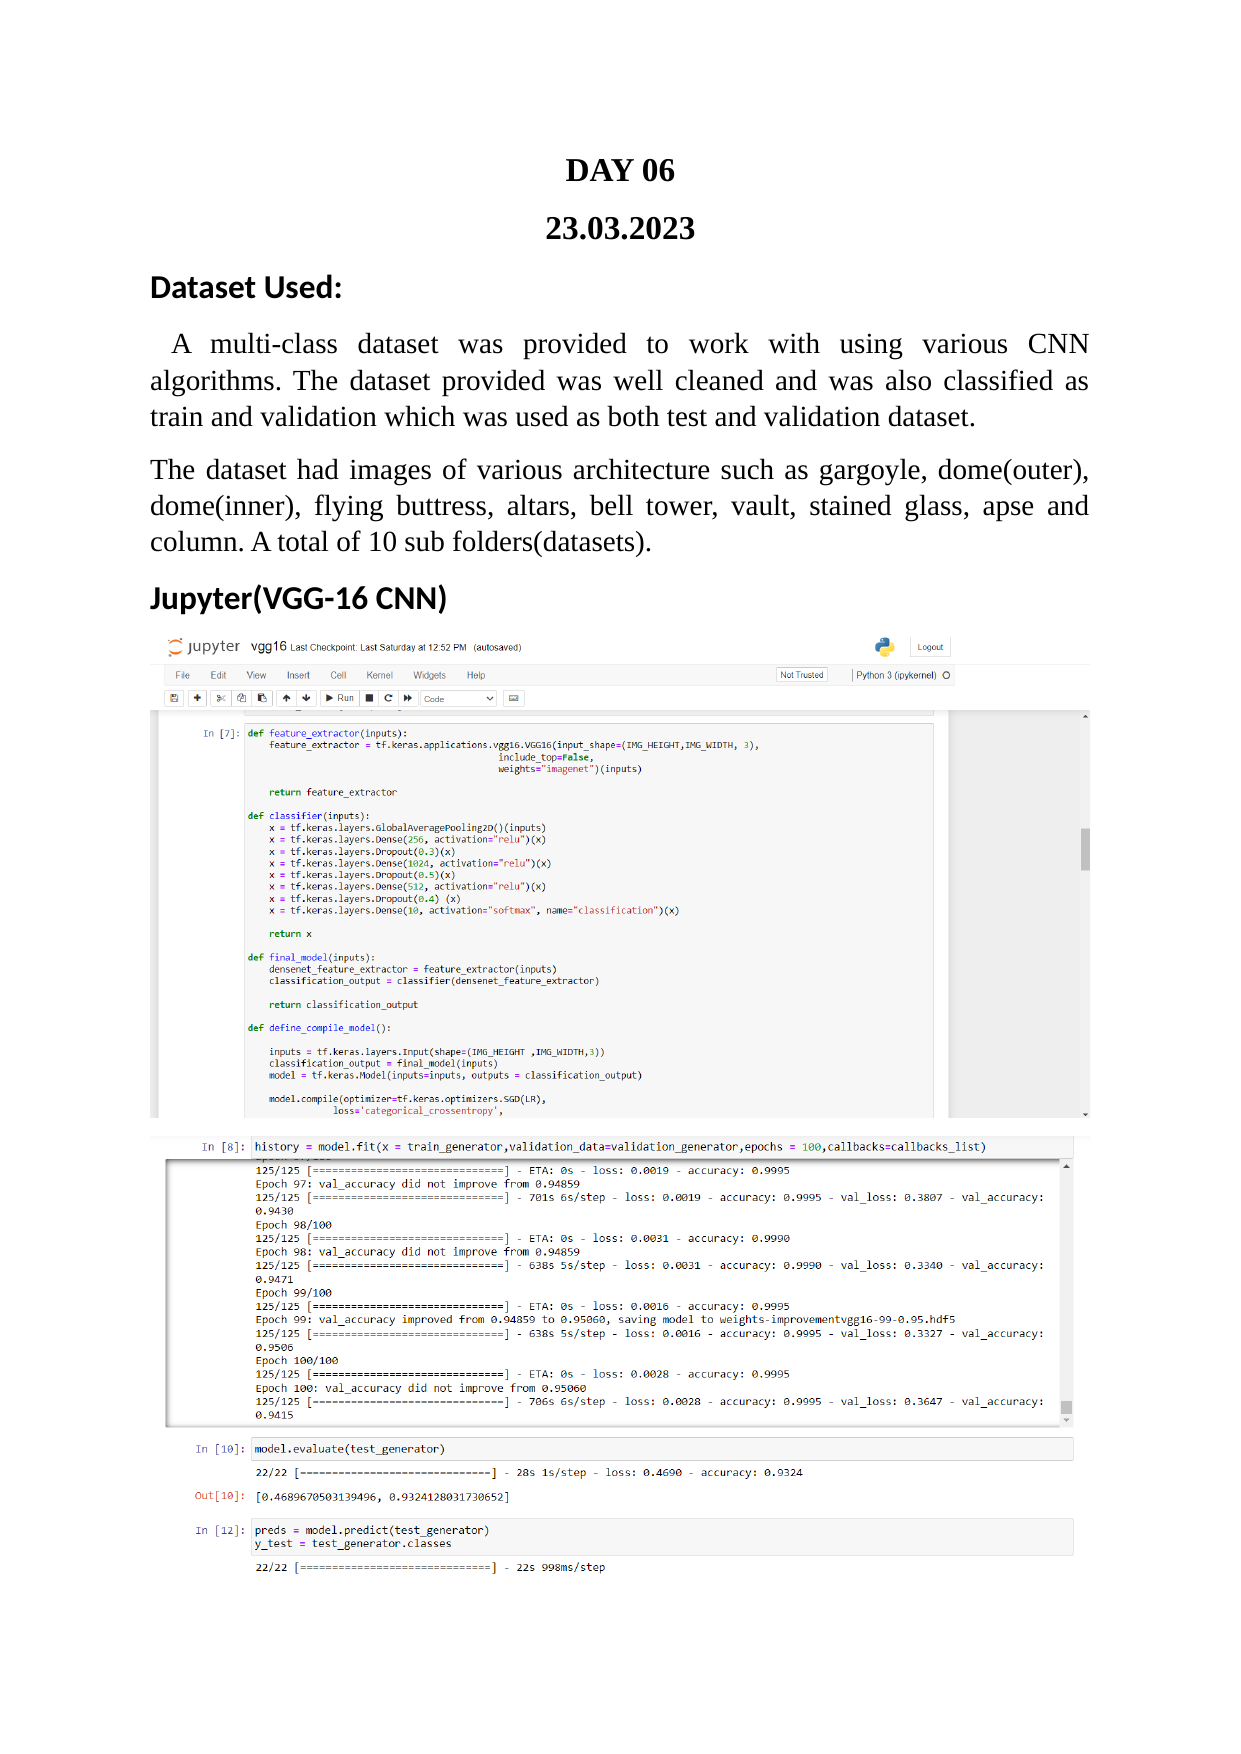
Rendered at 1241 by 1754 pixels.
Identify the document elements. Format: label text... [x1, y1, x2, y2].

picture [150, 1136, 1091, 1586]
text The dataset had images of various architecture such as gargoyle, dome(outer), dome(inner), flying buttress, altars, bell tower, vault, stained glass, apse and column. A total of 10 sub folders(datasets). [150, 452, 1090, 558]
text DAY 06 [150, 150, 1090, 188]
text A multi-class dataset was provided to work with using various CNN algorithms. The dataset provided was well cleaned and was also classified as train and validation which was used as both test and validation dataset. [150, 327, 1090, 432]
text Jupyter(VGG-16 CNN) [150, 577, 1090, 618]
text 23.03.2023 [150, 208, 1090, 246]
picture [150, 637, 1091, 1118]
text Dataset Used: [150, 266, 1090, 307]
